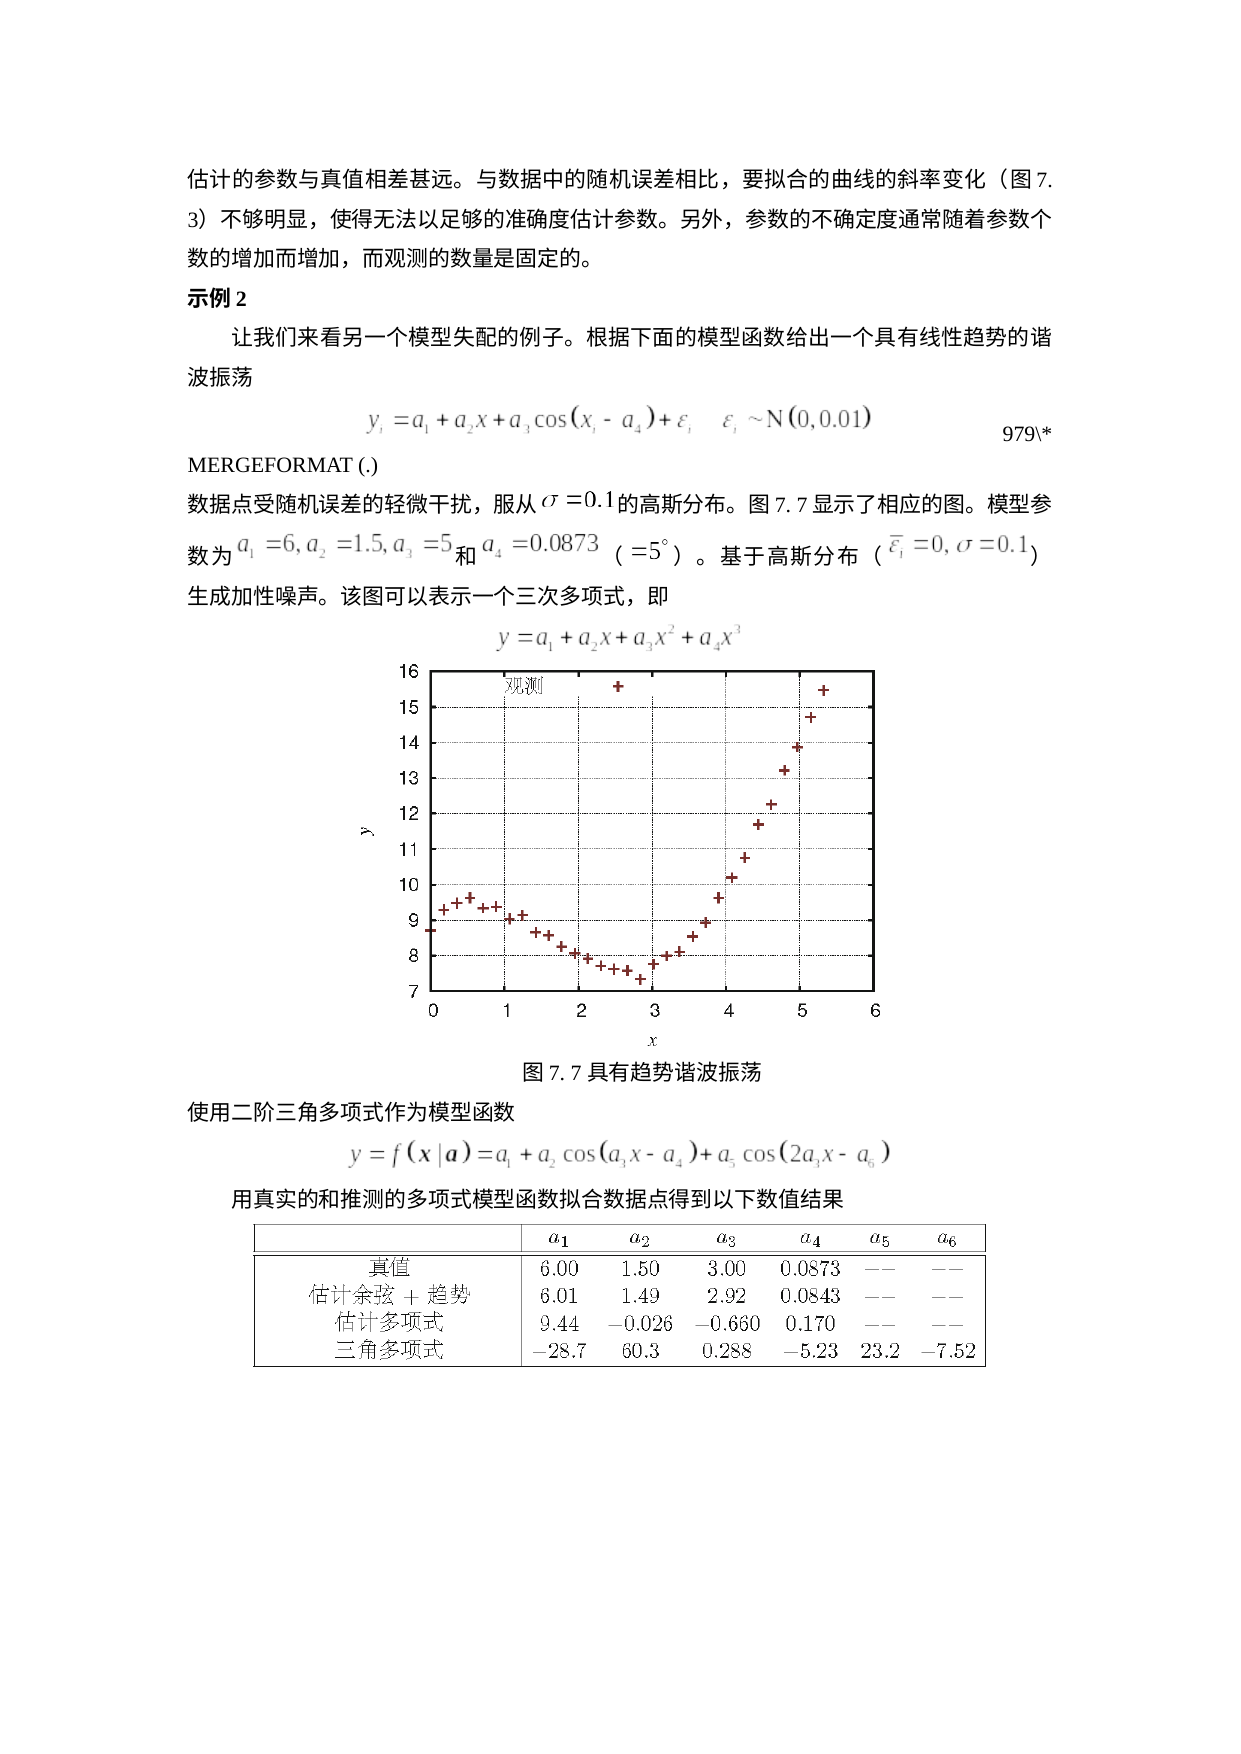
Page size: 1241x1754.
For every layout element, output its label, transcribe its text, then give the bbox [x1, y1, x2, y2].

text 用真实的和推测的多项式模型函数拟合数据点得到以下数值结果 [187, 1182, 1053, 1214]
text 让我们来看另一个模型失配的例子。根据下面的模型函数给出一个具有线性趋势的谐波振荡 [187, 320, 1053, 392]
text 使用二阶三角多项式作为模型函数 [187, 1094, 1053, 1126]
picture [253, 1221, 988, 1368]
text 图7. 7 具有趋势谐波振荡 [187, 1055, 1053, 1087]
text 示例2 [187, 281, 1053, 312]
text 数据点受随机误差的轻微干扰，服从的高斯分布。图7. 7显示了相应的图。模型参数为和（）。基于高斯分布（）生成加性噪声。该图可以表示一个三次多项式，即 [187, 484, 1053, 610]
text 估计的参数与真值相差甚远。与数据中的随机误差相比，要拟合的曲线的斜率变化（图7. 3）不够明显，使得无法以足够的准确度估计参数。另外，参数的不确定度通常随着参数个数的增加而增加，而观测的数量是固定的。 [187, 162, 1053, 273]
picture [357, 664, 883, 1049]
